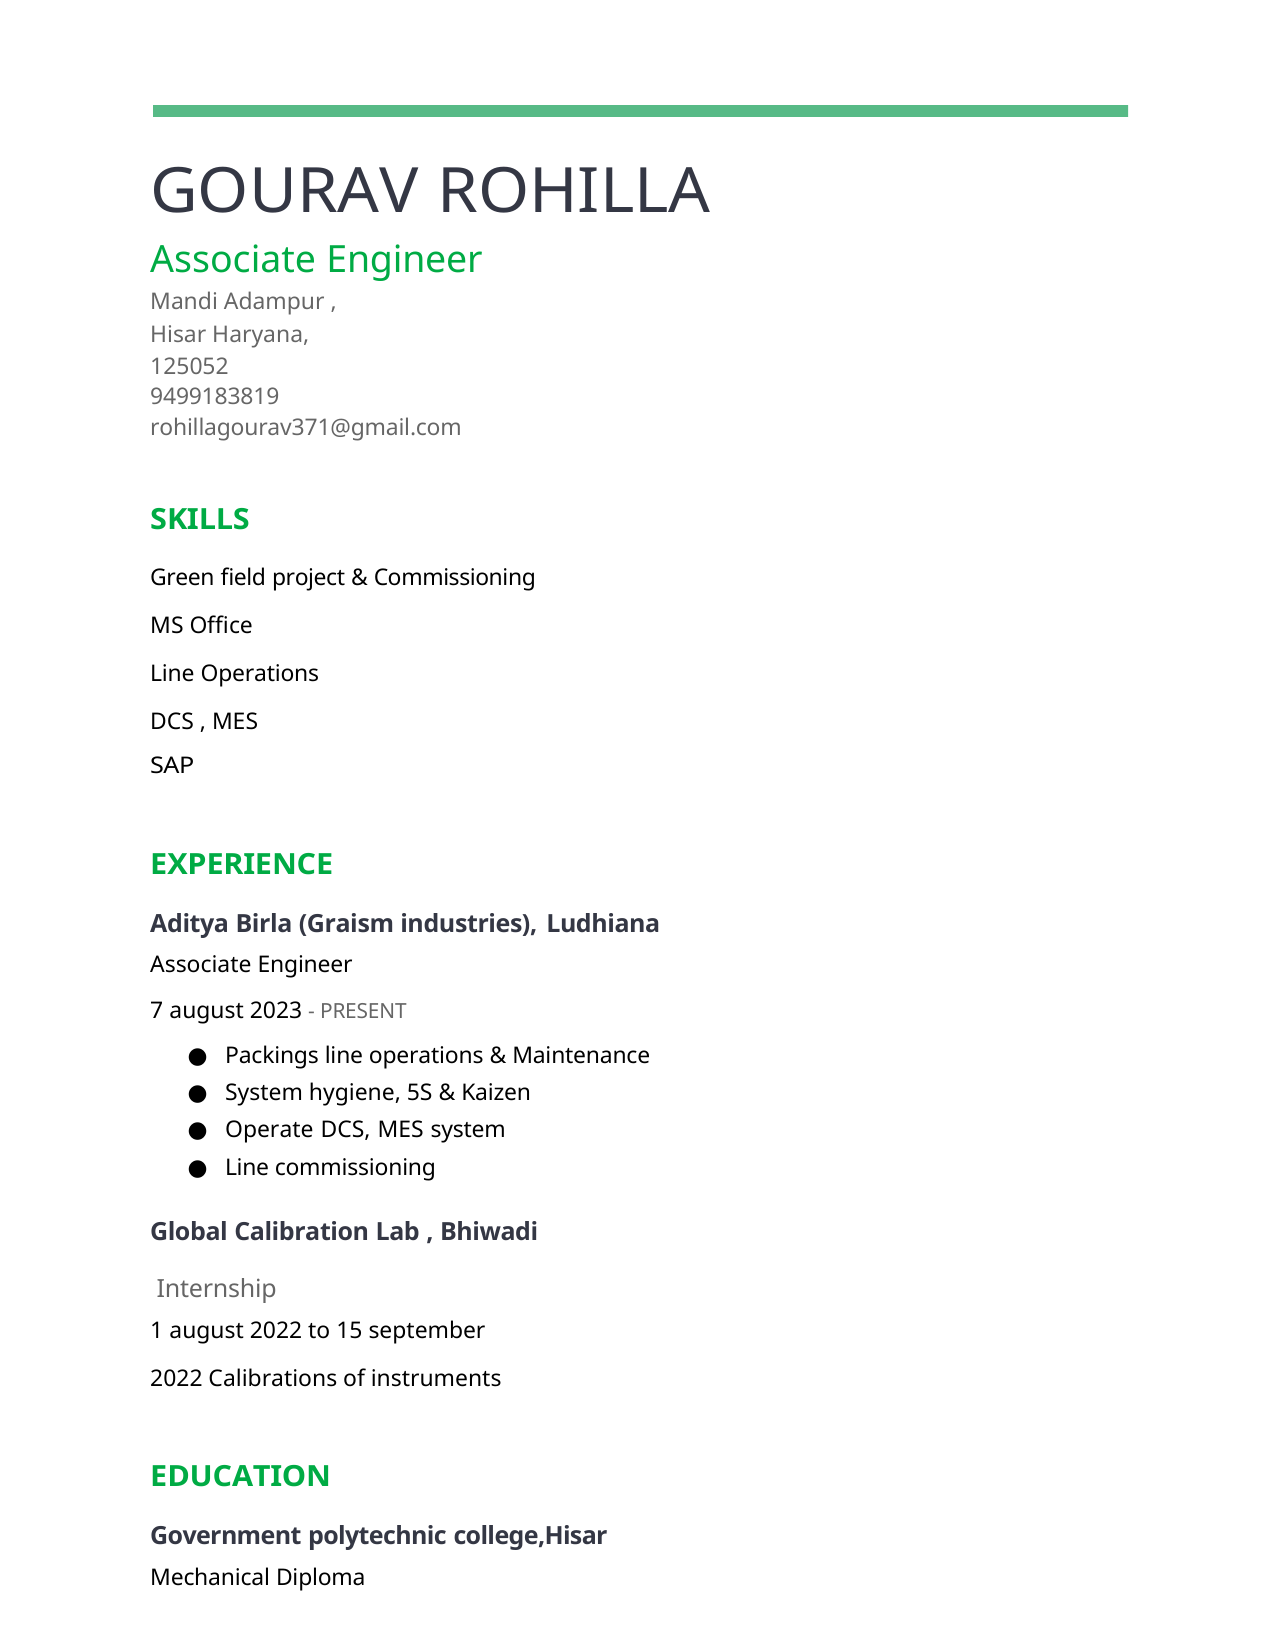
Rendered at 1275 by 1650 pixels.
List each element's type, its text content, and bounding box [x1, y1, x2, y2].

subtitle Government polytechnic college,Hisar [150, 1517, 1087, 1552]
text Associate Engineer [150, 948, 1087, 979]
list Operate DCS, MES system [187, 1113, 1087, 1144]
text Internship [156, 1270, 1087, 1304]
text Associate Engineer [150, 232, 1087, 283]
list Line commissioning [187, 1151, 1087, 1182]
title GOURAV ROHILLA [150, 145, 1087, 230]
subtitle EDUCATION [150, 1456, 1087, 1495]
text SAP [150, 752, 1087, 779]
list System hygiene, 5S & Kaizen [187, 1076, 1087, 1107]
text Green field project & Commissioning MS Office [150, 561, 538, 640]
subtitle Global Calibration Lab , Bhiwadi [150, 1214, 1087, 1248]
text rohillagourav371@gmail.com [150, 411, 1087, 442]
list Packings line operations & Maintenance [187, 1039, 1087, 1070]
text Mechanical Diploma [150, 1561, 1087, 1592]
text 7 august 2023 - PRESENT [150, 993, 1087, 1025]
subtitle Aditya Birla (Graism industries), Ludhiana [150, 905, 1087, 939]
subtitle EXPERIENCE [150, 843, 1087, 883]
text Line Operations DCS , MES [150, 657, 328, 736]
text 1 august 2022 to 15 september 2022 Calibrations of instruments [150, 1314, 538, 1393]
text Mandi Adampur , Hisar Haryana, 125052 [150, 285, 379, 382]
picture [153, 105, 1129, 117]
text 9499183819 [150, 383, 1087, 409]
subtitle SKILLS [150, 499, 1087, 538]
